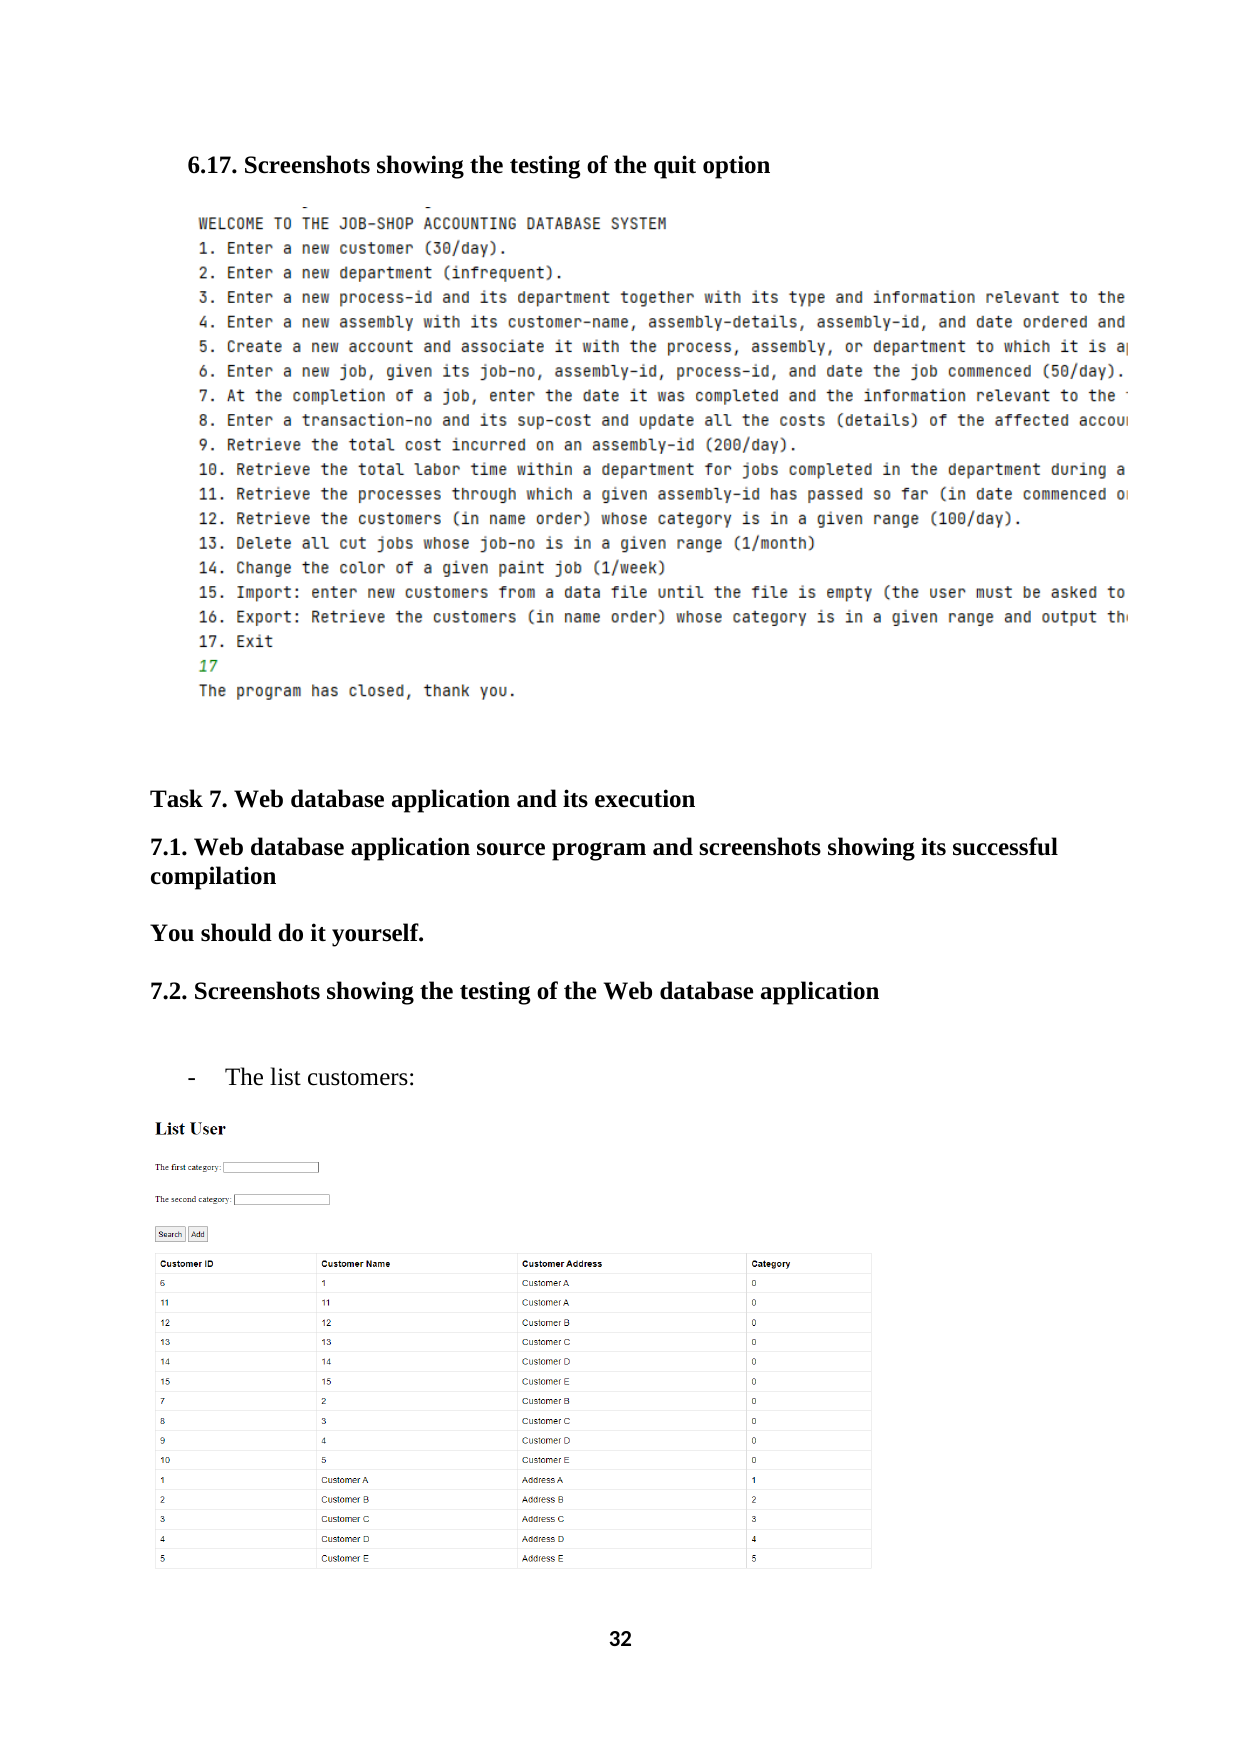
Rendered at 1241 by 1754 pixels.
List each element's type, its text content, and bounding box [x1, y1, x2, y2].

text You should do it yourself. [150, 918, 1090, 947]
text 7.2. Screenshots showing the testing of the Web database application [150, 976, 1090, 1005]
text 6.17. Screenshots showing the testing of the quit option [187, 150, 1090, 179]
text Task 7. Web database application and its execution [150, 784, 1090, 813]
text 7.1. Web database application source program and screenshots showing its successful compilation [150, 832, 1090, 890]
picture [187, 207, 1128, 708]
list The list customers: [187, 1062, 1090, 1091]
picture [150, 1110, 1091, 1592]
